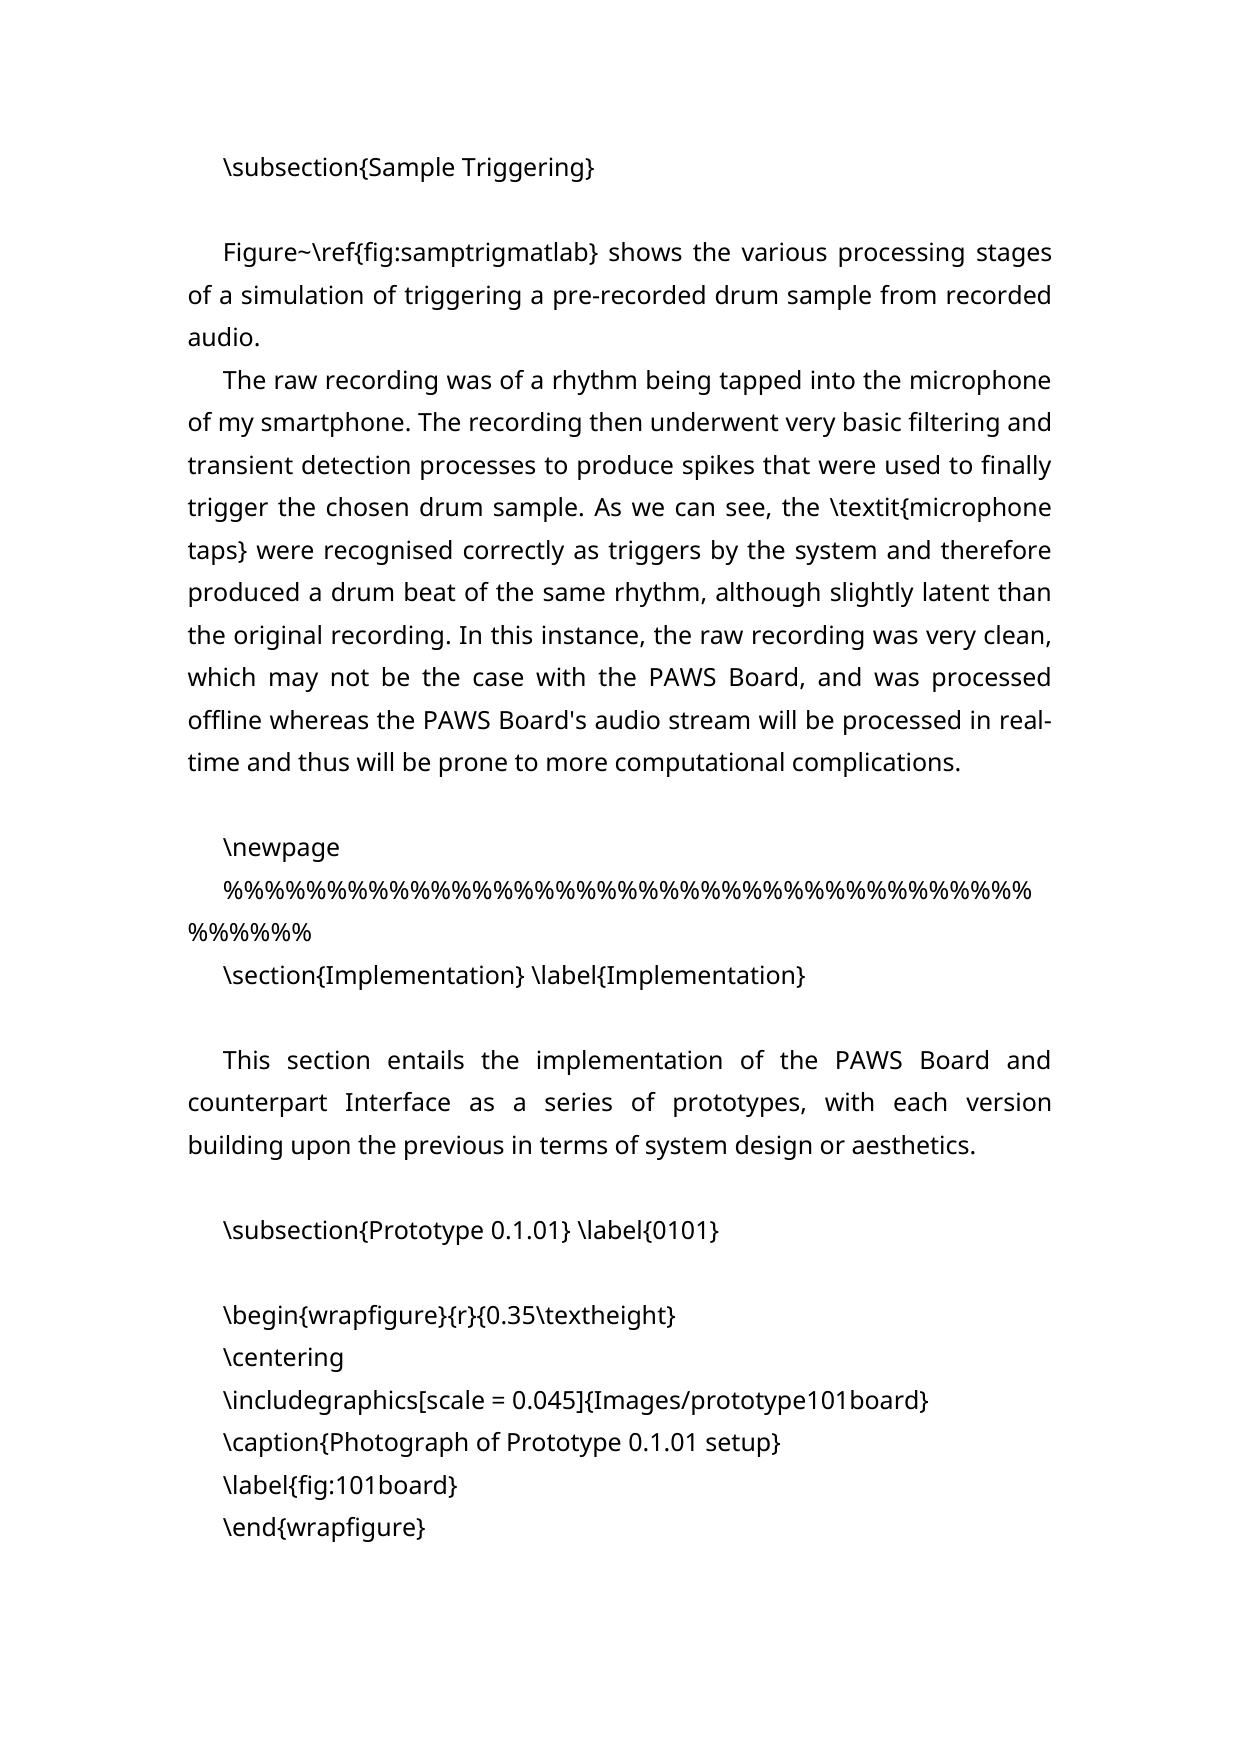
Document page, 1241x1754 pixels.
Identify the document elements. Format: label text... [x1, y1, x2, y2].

text \end{wrapfigure} [187, 1510, 1053, 1544]
text Figure~\ref{fig:samptrigmatlab} shows the various processing stages of a simulation of triggering a pre-recorded drum sample from recorded audio. [187, 235, 1053, 354]
text The raw recording was of a rhythm being tapped into the microphone of my smartphone. The recording then underwent very basic filtering and transient detection processes to produce spikes that were used to finally trigger the chosen drum sample. As we can see, the \textit{microphone taps} were recognised correctly as triggers by the system and therefore produced a drum beat of the same rhythm, although slightly latent than the original recording. In this instance, the raw recording was very clean, which may not be the case with the PAWS Board, and was processed offline whereas the PAWS Board's audio stream will be processed in real-time and thus will be prone to more computational complications. [187, 362, 1053, 779]
text \centering [187, 1340, 1053, 1374]
text \begin{wrapfigure}{r}{0.35\textheight} [187, 1297, 1053, 1332]
text This section entails the implementation of the PAWS Board and counterpart Interface as a series of prototypes, with each version building upon the previous in terms of system design or aesthetics. [187, 1042, 1053, 1162]
text \label{fig:101board} [187, 1467, 1053, 1502]
text \subsection{Prototype 0.1.01} \label{0101} [187, 1212, 1053, 1247]
text \newpage [187, 830, 1053, 864]
text \includegraphics[scale = 0.045]{Images/prototype101board} [187, 1382, 1053, 1417]
text %%%%%%%%%%%%%%%%%%%%%%%%%%%%%%%%%%%%%%%%%%%%% [187, 872, 1053, 949]
text \section{Implementation} \label{Implementation} [187, 957, 1053, 992]
text \subsection{Sample Triggering} [187, 150, 1053, 184]
text \caption{Photograph of Prototype 0.1.01 setup} [187, 1425, 1053, 1459]
